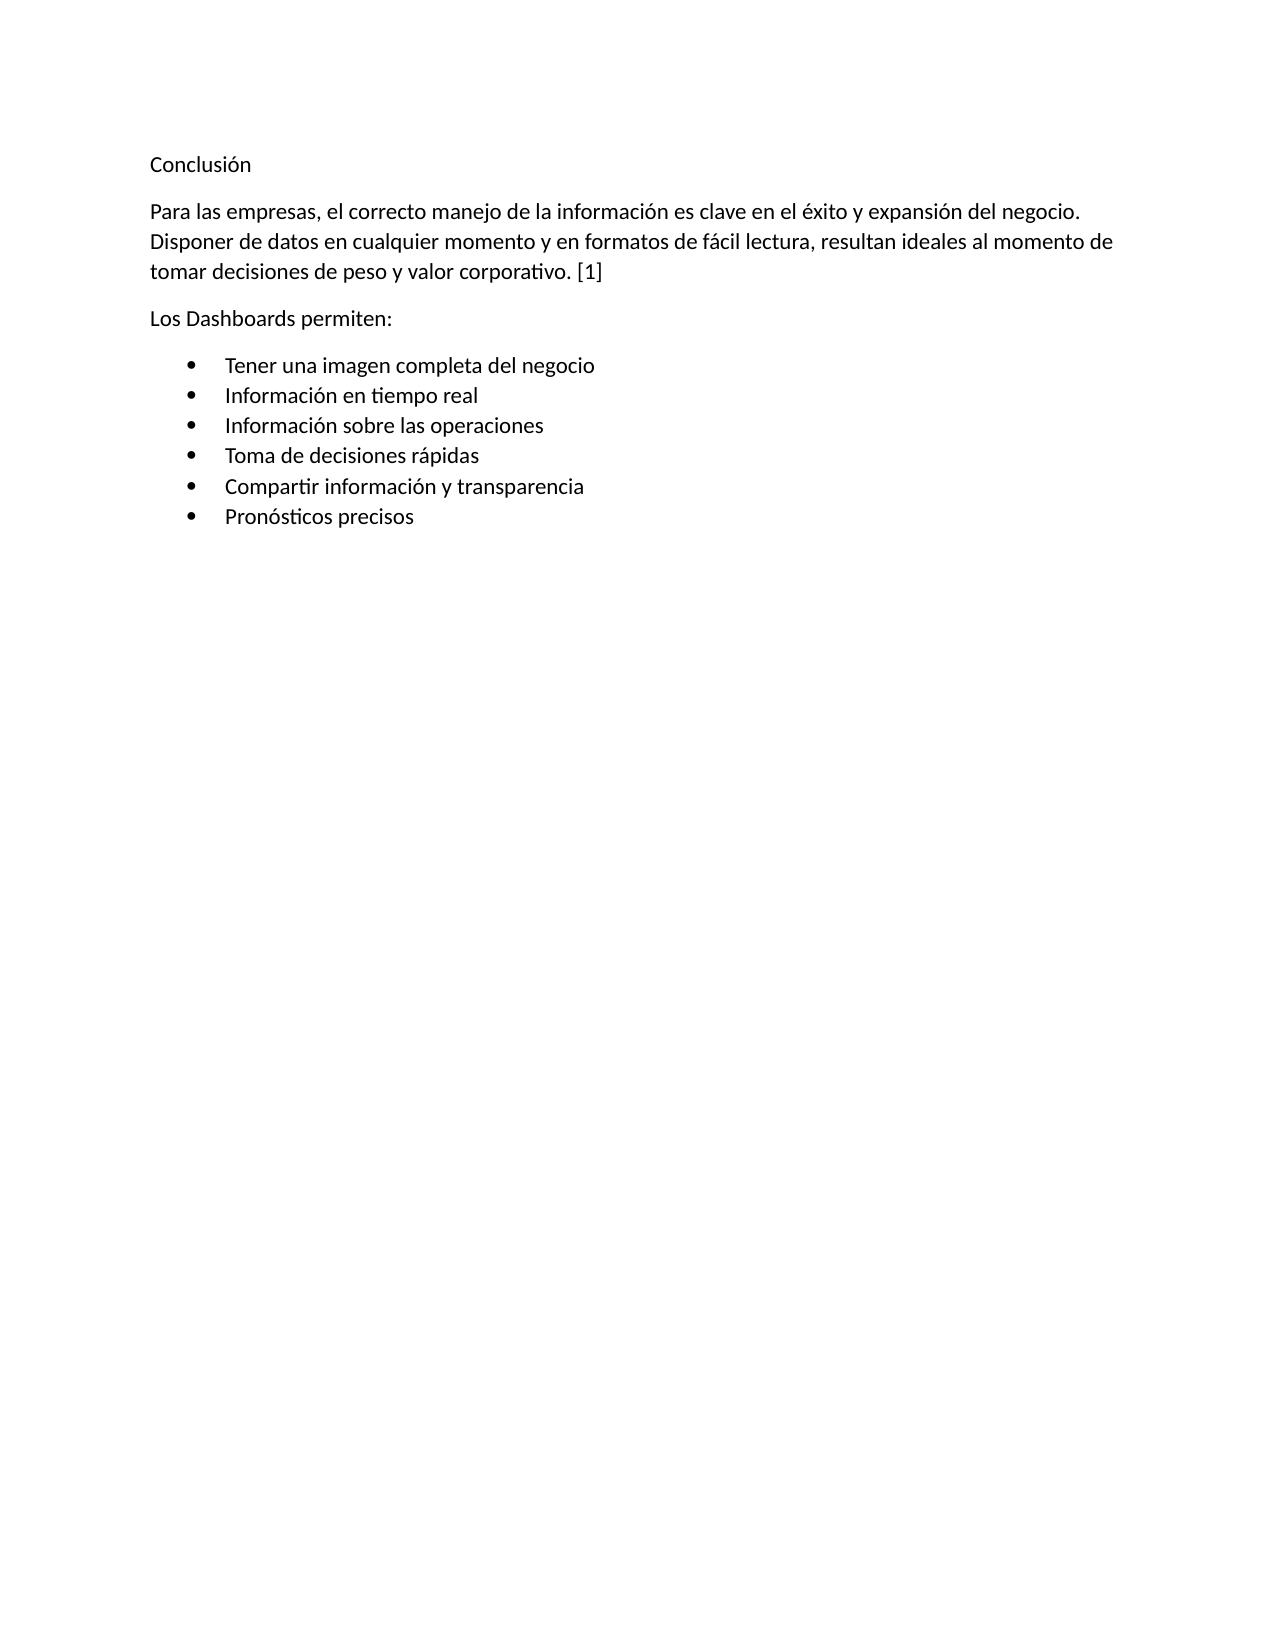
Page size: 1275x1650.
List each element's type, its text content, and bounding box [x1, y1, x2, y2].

list Información sobre las operaciones [187, 411, 1125, 439]
list Tener una imagen completa del negocio [187, 351, 1125, 379]
text Conclusión [150, 150, 1125, 178]
list Toma de decisiones rápidas [187, 442, 1125, 470]
list Información en tiempo real [187, 381, 1125, 409]
text Para las empresas, el correcto manejo de la información es clave en el éxito y expansión del negocio. Disponer de datos en cualquier momento y en formatos de fácil lectura, resultan ideales al momento de tomar decisiones de peso y valor corporativo. [1] [150, 197, 1125, 285]
list Compartir información y transparencia [187, 472, 1125, 500]
list Pronósticos precisos [187, 502, 1125, 530]
text Los Dashboards permiten: [150, 304, 1125, 332]
